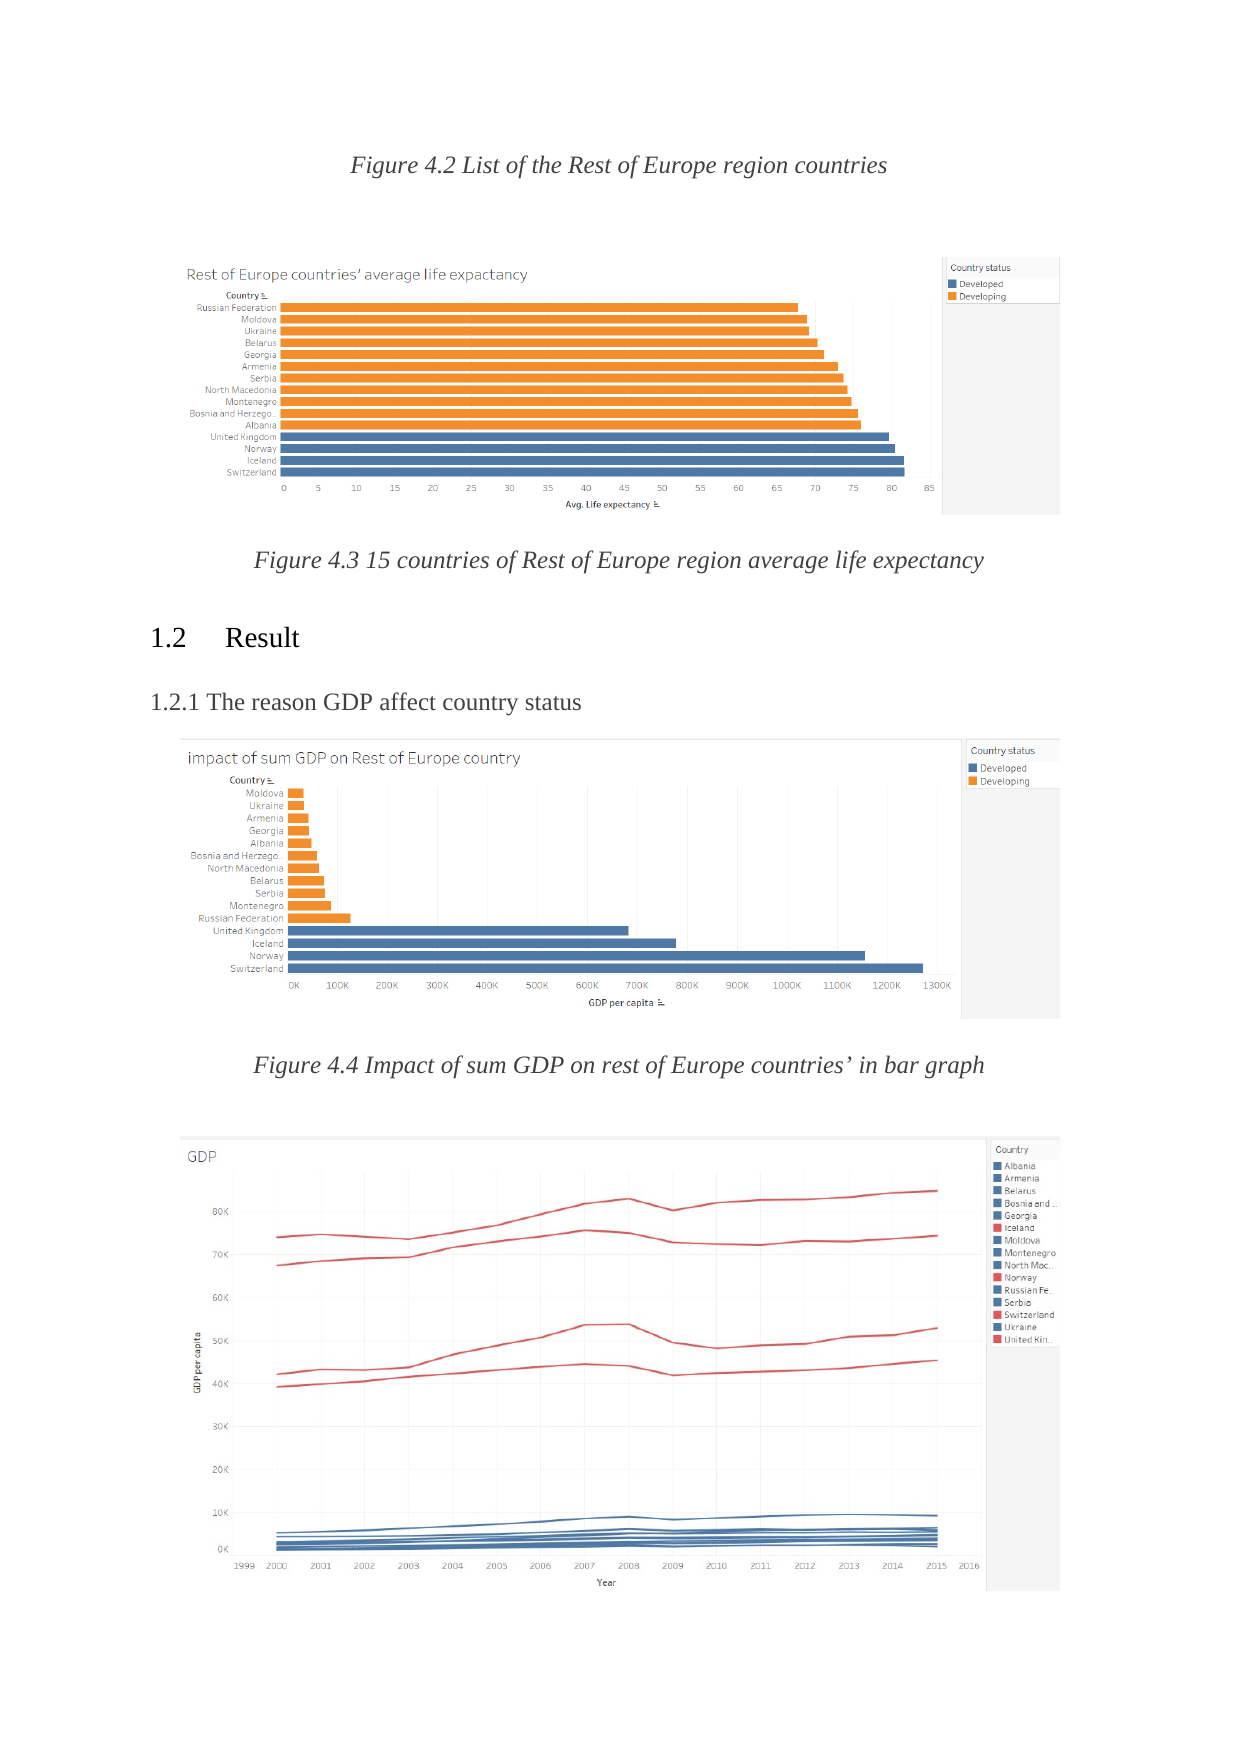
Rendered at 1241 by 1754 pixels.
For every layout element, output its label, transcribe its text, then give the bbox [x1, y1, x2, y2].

text Figure 4.2 List of the Rest of Europe region countries [150, 150, 1090, 179]
picture [180, 257, 1061, 515]
text Figure 4.4 Impact of sum GDP on rest of Europe countries’ in bar graph [150, 1050, 1090, 1078]
subtitle 1.2.1 The reason GDP affect country status [150, 687, 1090, 715]
picture [180, 1136, 1061, 1591]
subtitle Result [150, 620, 1090, 653]
text Figure 4.3 15 countries of Rest of Europe region average life expectancy [150, 546, 1090, 574]
picture [180, 738, 1061, 1019]
